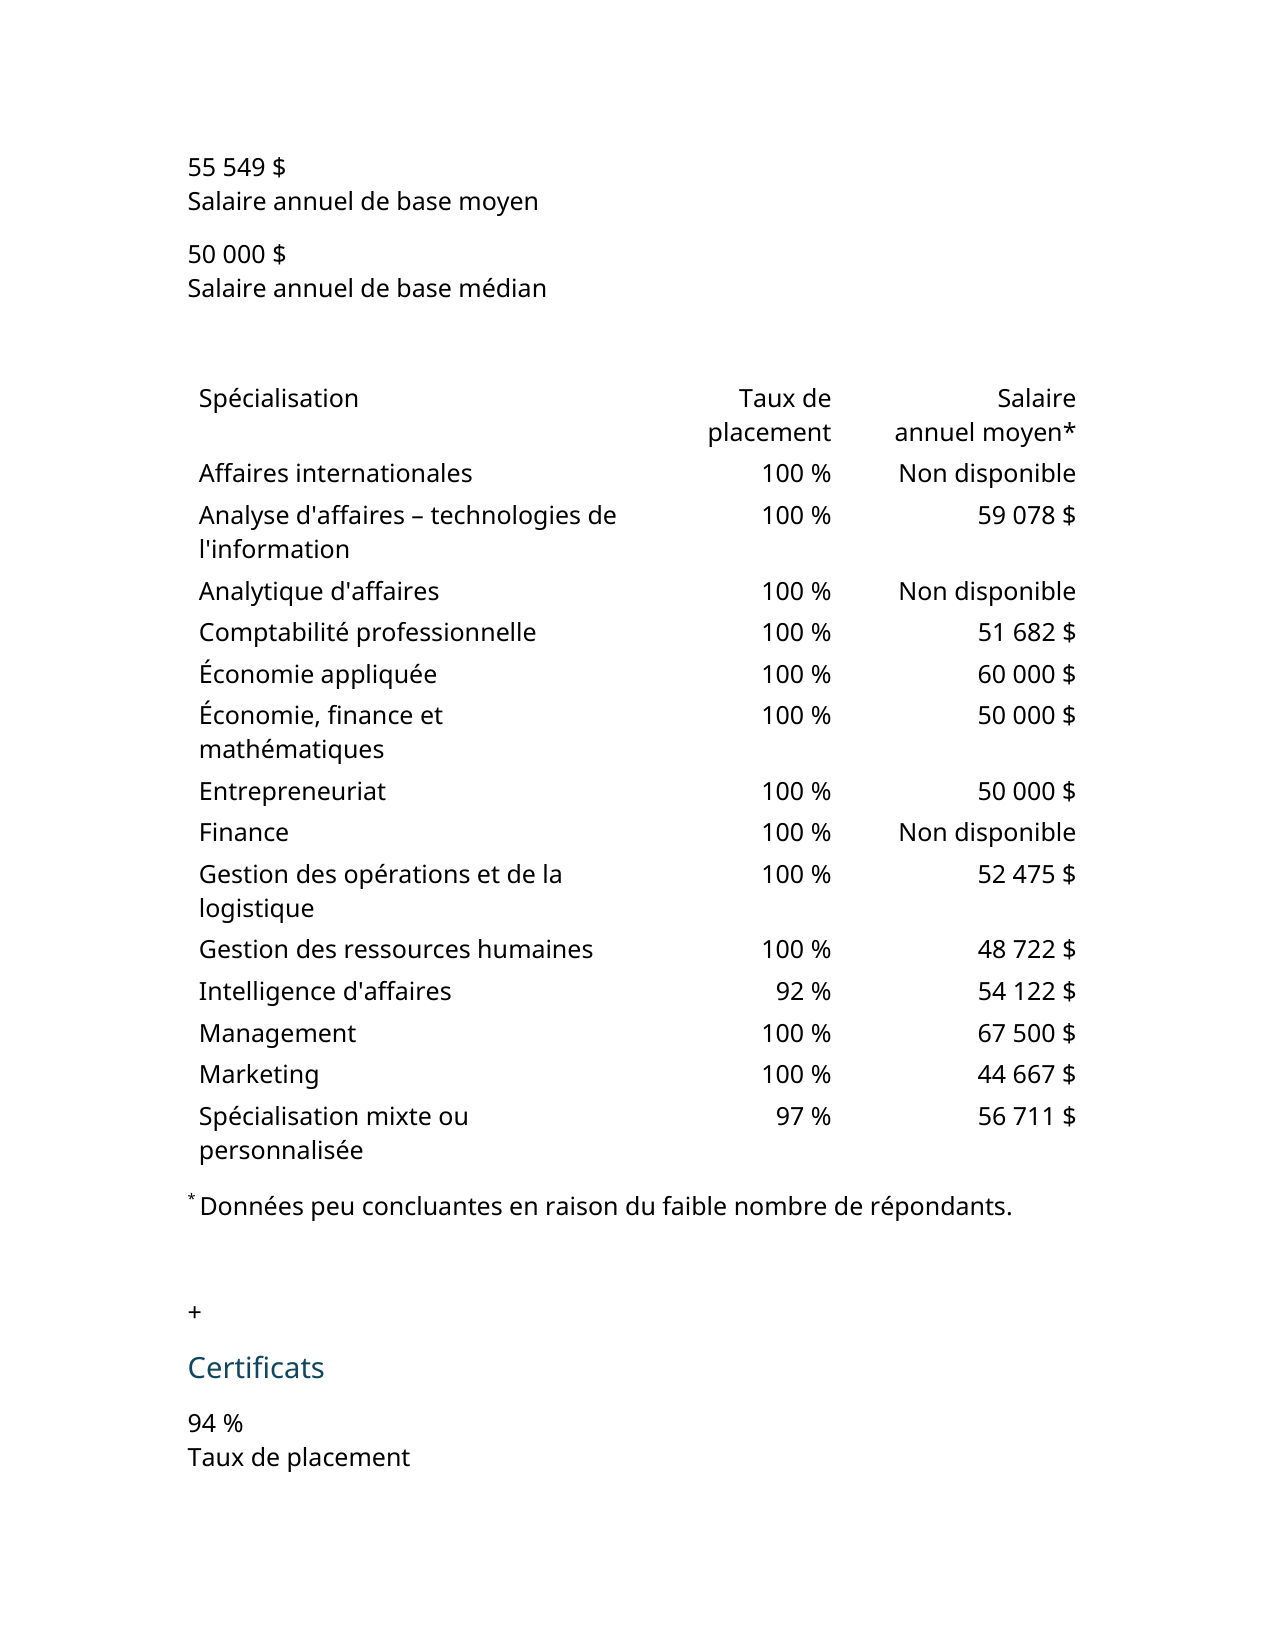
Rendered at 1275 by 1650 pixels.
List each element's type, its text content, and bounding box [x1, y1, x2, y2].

text 55 549 $ Salaire annuel de base moyen [187, 150, 1087, 218]
text * Données peu concluantes en raison du faible nombre de répondants. [187, 1189, 1087, 1223]
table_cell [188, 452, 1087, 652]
subtitle Certificats [187, 1347, 1087, 1387]
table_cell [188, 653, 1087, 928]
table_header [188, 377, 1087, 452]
text 94 % Taux de placement [187, 1406, 1087, 1474]
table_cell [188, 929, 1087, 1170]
text 50 000 $ Salaire annuel de base médian [187, 237, 1087, 305]
text + [187, 1295, 1087, 1329]
